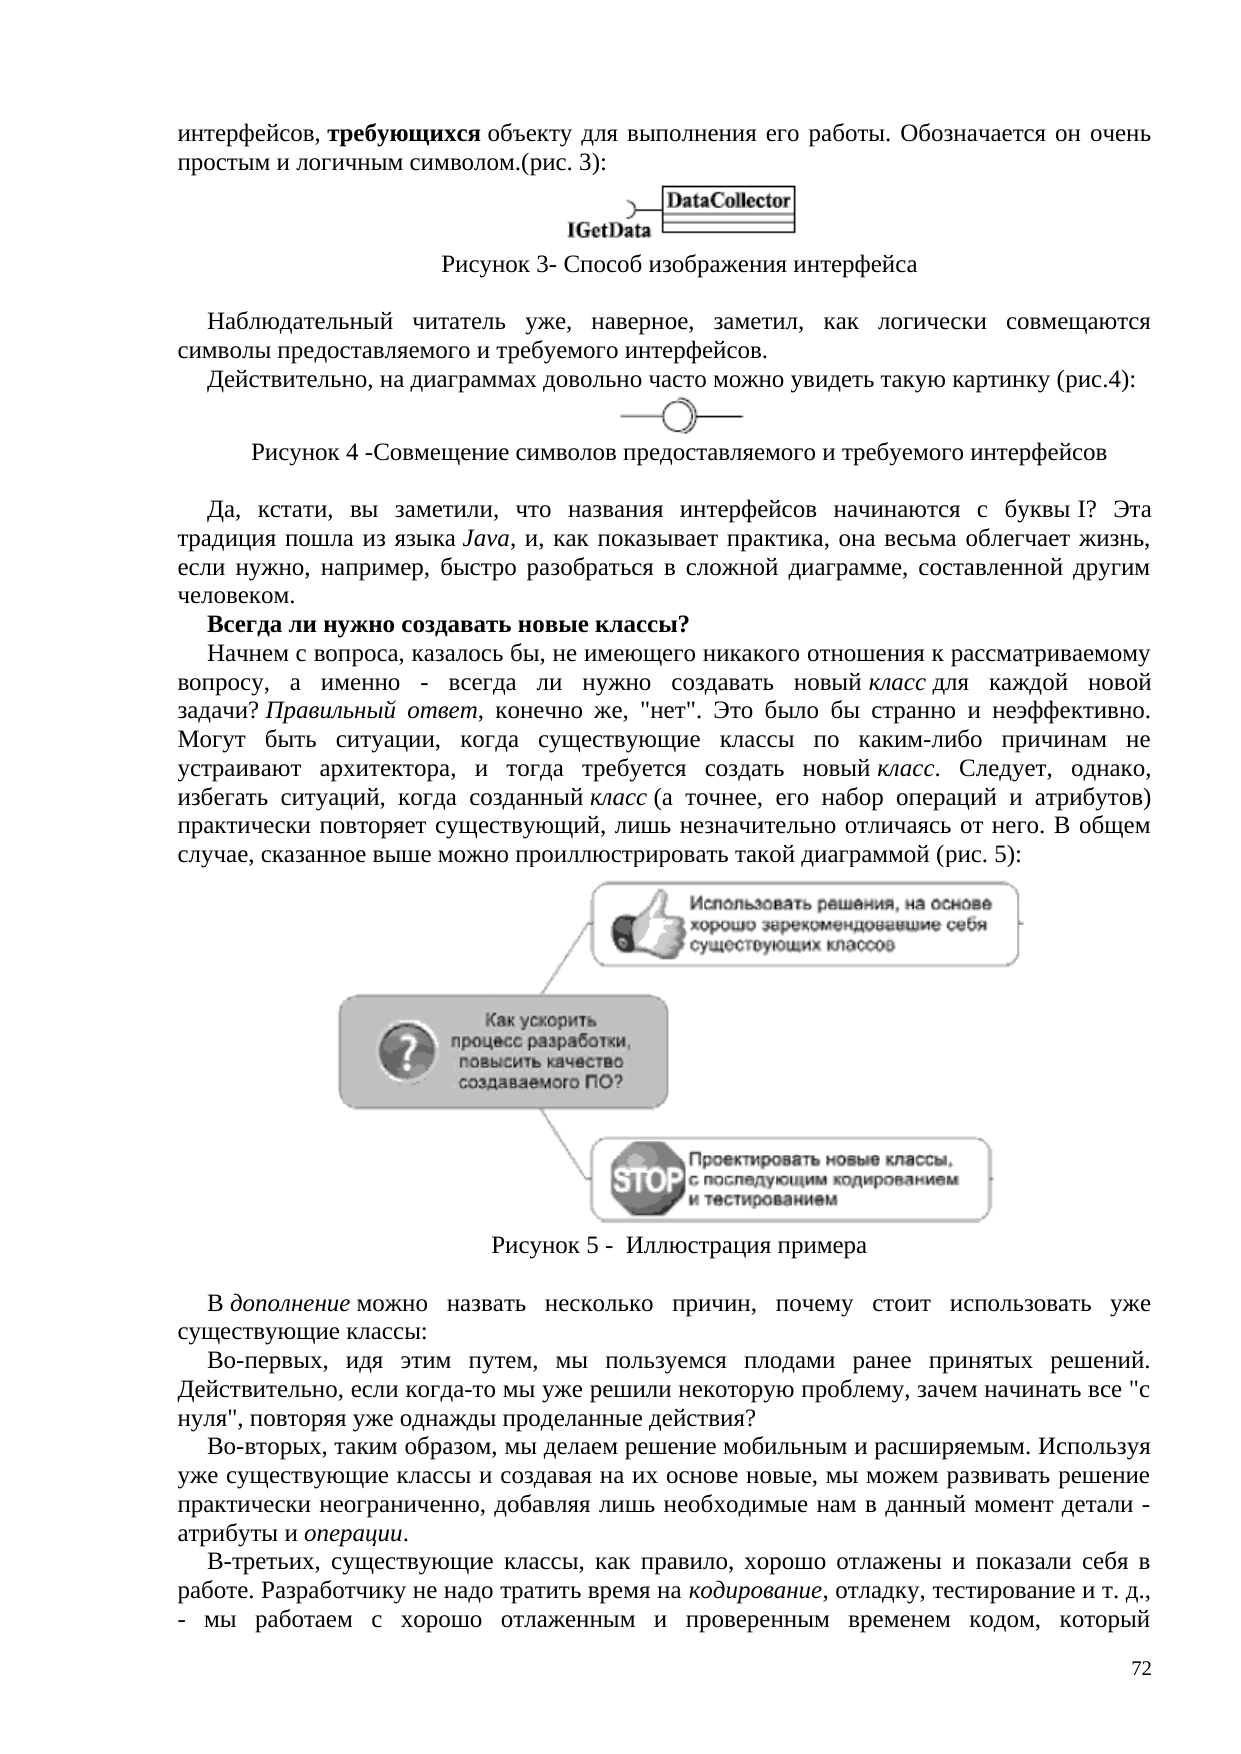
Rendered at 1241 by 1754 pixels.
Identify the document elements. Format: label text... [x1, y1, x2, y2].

text Начнем с вопроса, казалось бы, не имеющего никакого отношения к рассматриваемому вопросу, а именно - всегда ли нужно создавать новый класс для каждой новой задачи? Правильный ответ, конечно же, "нет". Это было бы странно и неэффективно. Могут быть ситуации, когда существующие классы по каким-либо причинам не устраивают архитектора, и тогда требуется создать новый класс. Следует, однако, избегать ситуаций, когда созданный класс (а точнее, его набор операций и атрибутов) практически повторяет существующий, лишь незначительно отличаясь от него. В общем случае, сказанное выше можно проиллюстрировать такой диаграммой (рис. 5): [177, 638, 1152, 868]
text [177, 118, 1152, 176]
subtitle Всегда ли нужно создавать новые классы? [177, 609, 1152, 638]
text Действительно, на диаграммах довольно часто можно увидеть такую картинку (рис.4): [177, 364, 1152, 393]
text В дополнение можно назвать несколько причин, почему стоит использовать уже существующие классы: [177, 1288, 1152, 1345]
picture [608, 392, 750, 437]
text Рисунок 5 - Иллюстрация примера [177, 1230, 1152, 1259]
text Во-первых, идя этим путем, мы пользуемся плодами ранее принятых решений. Действительно, если когда-то мы уже решили некоторую проблему, зачем начинать все "с нуля", повторяя уже однажды проделанные действия? [177, 1345, 1152, 1431]
picture [332, 867, 1027, 1231]
text Рисунок 4 -Совмещение символов предоставляемого и требуемого интерфейсов [177, 437, 1152, 465]
text Наблюдательный читатель уже, наверное, заметил, как логически совмещаются символы предоставляемого и требуемого интерфейсов. [177, 306, 1152, 364]
text Во-вторых, таким образом, мы делаем решение мобильным и расширяемым. Используя уже существующие классы и создавая на их основе новые, мы можем развивать решение практически неограниченно, добавляя лишь необходимые нам в данный момент детали - атрибуты и операции. [177, 1431, 1152, 1546]
text Рисунок 3- Способ изображения интерфейса [177, 249, 1152, 278]
picture [557, 175, 802, 249]
text Да, кстати, вы заметили, что названия интерфейсов начинаются с буквы I? Эта традиция пошла из языка Java, и, как показывает практика, она весьма облегчает жизнь, если нужно, например, быстро разобраться в сложной диаграмме, составленной другим человеком. [177, 494, 1152, 609]
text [177, 1546, 1152, 1633]
